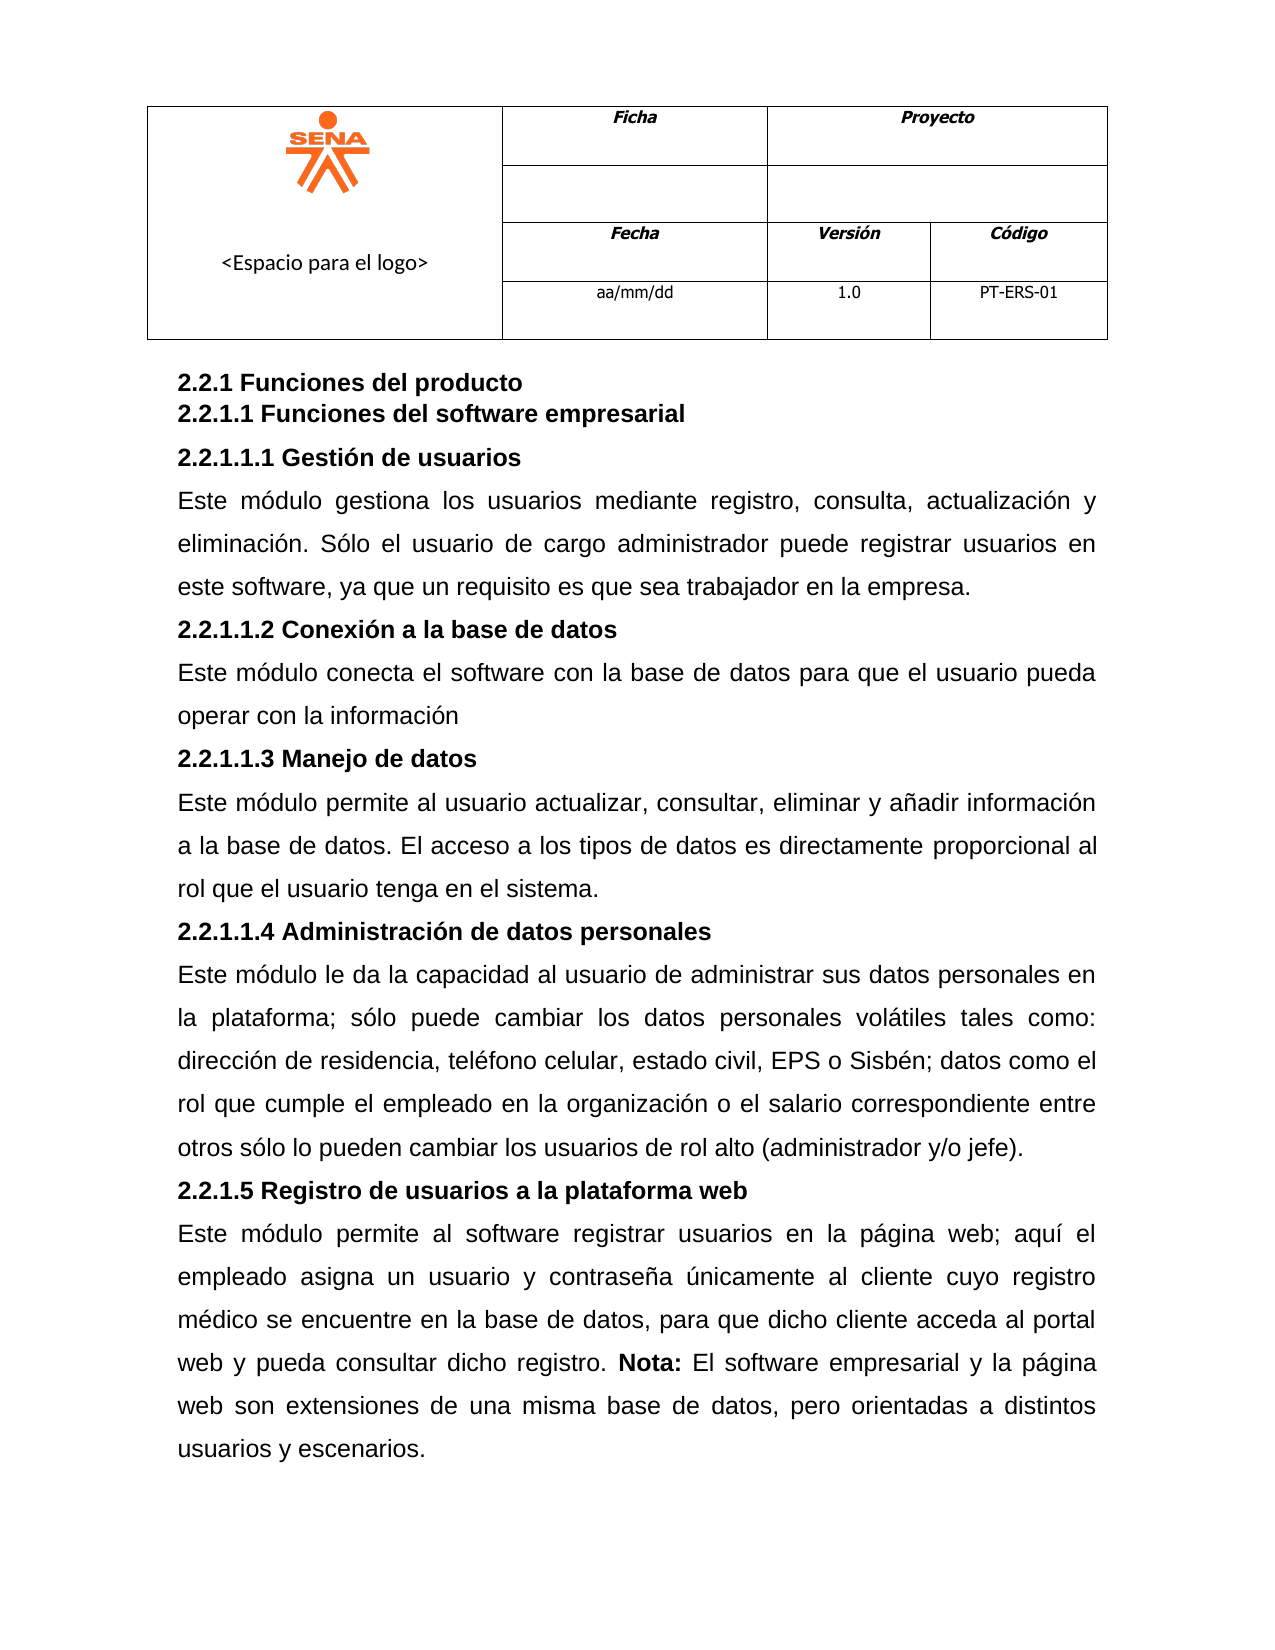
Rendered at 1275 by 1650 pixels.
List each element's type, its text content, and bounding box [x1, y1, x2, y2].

text 2.2.1.1.3 Manejo de datos [177, 744, 1098, 773]
text 2.2.1.1.2 Conexión a la base de datos [177, 615, 1098, 644]
text Este módulo permite al usuario actualizar, consultar, eliminar y añadir información a la base de datos. El acceso a los tipos de datos es directamente proporcional al rol que el usuario tenga en el sistema. [177, 788, 1098, 903]
text Este módulo gestiona los usuarios mediante registro, consulta, actualización y eliminación. Sólo el usuario de cargo administrador puede registrar usuarios en este software, ya que un requisito es que sea trabajador en la empresa. [177, 486, 1098, 601]
text 2.2.1.1.1 Gestión de usuarios [177, 443, 1098, 471]
text Este módulo le da la capacidad al usuario de administrar sus datos personales en la plataforma; sólo puede cambiar los datos personales volátiles tales como: dirección de residencia, teléfono celular, estado civil, EPS o Sisbén; datos como el rol que cumple el empleado en la organización o el salario correspondiente entre otros sólo lo pueden cambiar los usuarios de rol alto (administrador y/o jefe). [177, 960, 1098, 1161]
subtitle 2.2.1 Funciones del producto [177, 368, 1098, 397]
text 2.2.1.5 Registro de usuarios a la plataforma web [177, 1176, 1098, 1204]
text 2.2.1.1 Funciones del software empresarial [177, 399, 1098, 428]
text Este módulo conecta el software con la base de datos para que el usuario pueda operar con la información [177, 658, 1098, 730]
picture [273, 107, 374, 199]
text Este módulo permite al software registrar usuarios en la página web; aquí el empleado asigna un usuario y contraseña únicamente al cliente cuyo registro médico se encuentre en la base de datos, para que dicho cliente acceda al portal web y pueda consultar dicho registro. Nota: El software empresarial y la página web son extensiones de una misma base de datos, pero orientadas a distintos usuarios y escenarios. [177, 1219, 1098, 1463]
text 2.2.1.1.4 Administración de datos personales [177, 917, 1098, 946]
